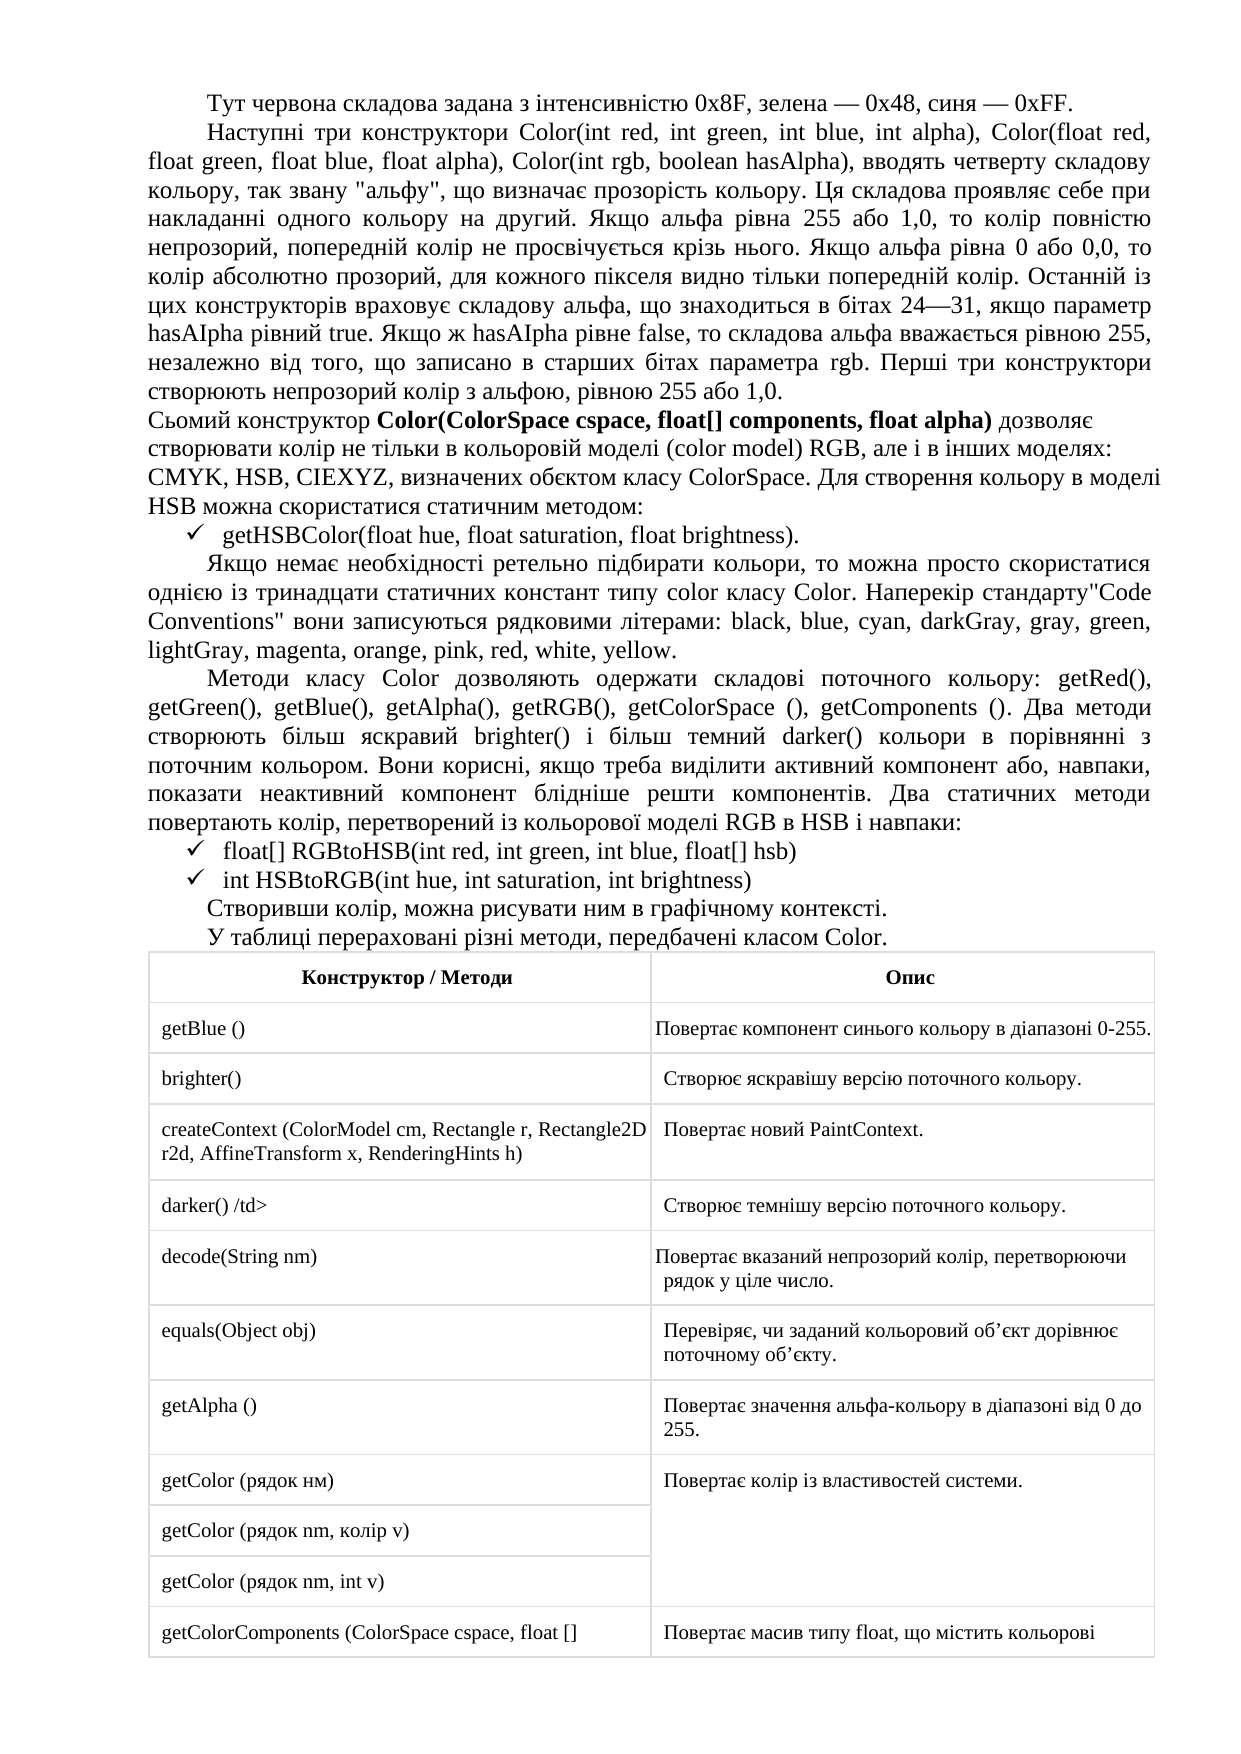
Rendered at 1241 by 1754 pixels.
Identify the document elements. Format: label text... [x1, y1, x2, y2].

list getHSBColor(float hue, float saturation, float brightness). [185, 520, 1166, 548]
table_cell getBlue () [150, 1003, 650, 1052]
table_cell Створює темнішу версію поточного кольору. [652, 1181, 1154, 1229]
table_cell getColor (рядок nm, int v) [150, 1557, 650, 1606]
text Сьомий конструктор Color(ColorSpace cspace, float[] components, float alpha) дозволяє створювати колір не тільки в кольоровій моделі (color model) RGB, але і в інших моделях: CMYK, HSB, CIEXYZ, визначених обєктом класу ColorSpace. Для створення кольору в моделі HSB можна скористатися статичним методом: [148, 405, 1166, 520]
list float[] RGBtoHSB(int red, int green, int blue, float[] hsb) [185, 836, 1166, 865]
table_header Конструктор / Методи [150, 953, 650, 1002]
table_cell Створює яскравішу версію поточного кольору. [652, 1054, 1154, 1103]
table_cell Повертає компонент синього кольору в діапазоні 0-255. [652, 1003, 1154, 1052]
text У таблиці перераховані різні методи, передбачені класом Color. [148, 922, 1152, 951]
table_cell Повертає вказаний непрозорий колір, перетворюючи рядок у ціле число. [652, 1231, 1154, 1304]
table_cell darker() /td> [150, 1181, 650, 1229]
table_cell decode(String nm) [150, 1231, 650, 1304]
text Методи класу Color дозволяють одержати складові поточного кольору: getRed(), getGreen(), getBlue(), getAlpha(), getRGB(), getColorSpace (), getComponents (). Два методи створюють більш яскравий brighter() і більш темний darker() кольори в порівнянні з поточним кольором. Вони корисні, якщо треба виділити активний компонент або, навпаки, показати неактивний компонент блідніше решти компонентів. Два статичних методи повертають колір, перетворений із кольорової моделі RGB в HSB і навпаки: [148, 663, 1152, 836]
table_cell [652, 1607, 1154, 1656]
table_cell Повертає колір із властивостей системи. [652, 1455, 1154, 1606]
table_cell getColor (рядок nm, колір v) [150, 1506, 650, 1555]
table_cell Перевіряє, чи заданий кольоровий об’єкт дорівнює поточному об’єкту. [652, 1306, 1154, 1379]
text Тут червона складова задана з інтенсивністю 0x8F, зелена — 0x48, синя — 0xFF. [148, 88, 1152, 117]
text Створивши колір, можна рисувати ним в графічному контексті. [148, 893, 1152, 922]
list int HSBtoRGB(int hue, int saturation, int brightness) [185, 865, 1166, 893]
text Наступні три конструктори Color(int red, int green, int blue, int alpha), Color(float red, float green, float blue, float alpha), Color(int rgb, boolean hasAlpha), вводять четверту складову кольору, так звану "альфу", що визначає прозорість кольору. Ця складова проявляє себе при накладанні одного кольору на другий. Якщо альфа рівна 255 або 1,0, то колір повністю непрозорий, попередній колір не просвічується крізь нього. Якщо альфа рівна 0 або 0,0, то колір абсолютно прозорий, для кожного пікселя видно тільки попередній колір. Останній із цих конструкторів враховує складову альфа, що знаходиться в бітах 24—31, якщо параметр hasAІpha рівний true. Якщо ж hasAІpha рівне false, то складова альфа вважається рівною 255, незалежно від того, що записано в старших бітах параметра rgb. Перші три конструктори створюють непрозорий колір з альфою, рівною 255 або 1,0. [148, 117, 1152, 405]
table_cell brighter() [150, 1054, 650, 1103]
table_header Опис [652, 953, 1154, 1002]
table_cell equals(Object obj) [150, 1306, 650, 1379]
table_cell getColor (рядок нм) [150, 1455, 650, 1504]
text Якщо немає необхідності ретельно підбирати кольори, то можна просто скористатися однією із тринадцати статичних констант типу color класу Сolor. Наперекір стандарту"Code Conventions" вони записуються рядковими літерами: black, blue, cyan, darkGray, gray, green, lightGray, magenta, orange, pink, red, white, yellow. [148, 548, 1152, 663]
table_cell Повертає значення альфа-кольору в діапазоні від 0 до 255. [652, 1381, 1154, 1454]
table_cell createContext (ColorModel cm, Rectangle r, Rectangle2D r2d, AffineTransform x, RenderingHints h) [150, 1105, 650, 1179]
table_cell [150, 1607, 650, 1656]
table_cell Повертає новий PaintContext. [652, 1105, 1154, 1179]
table_cell getAlpha () [150, 1381, 650, 1454]
